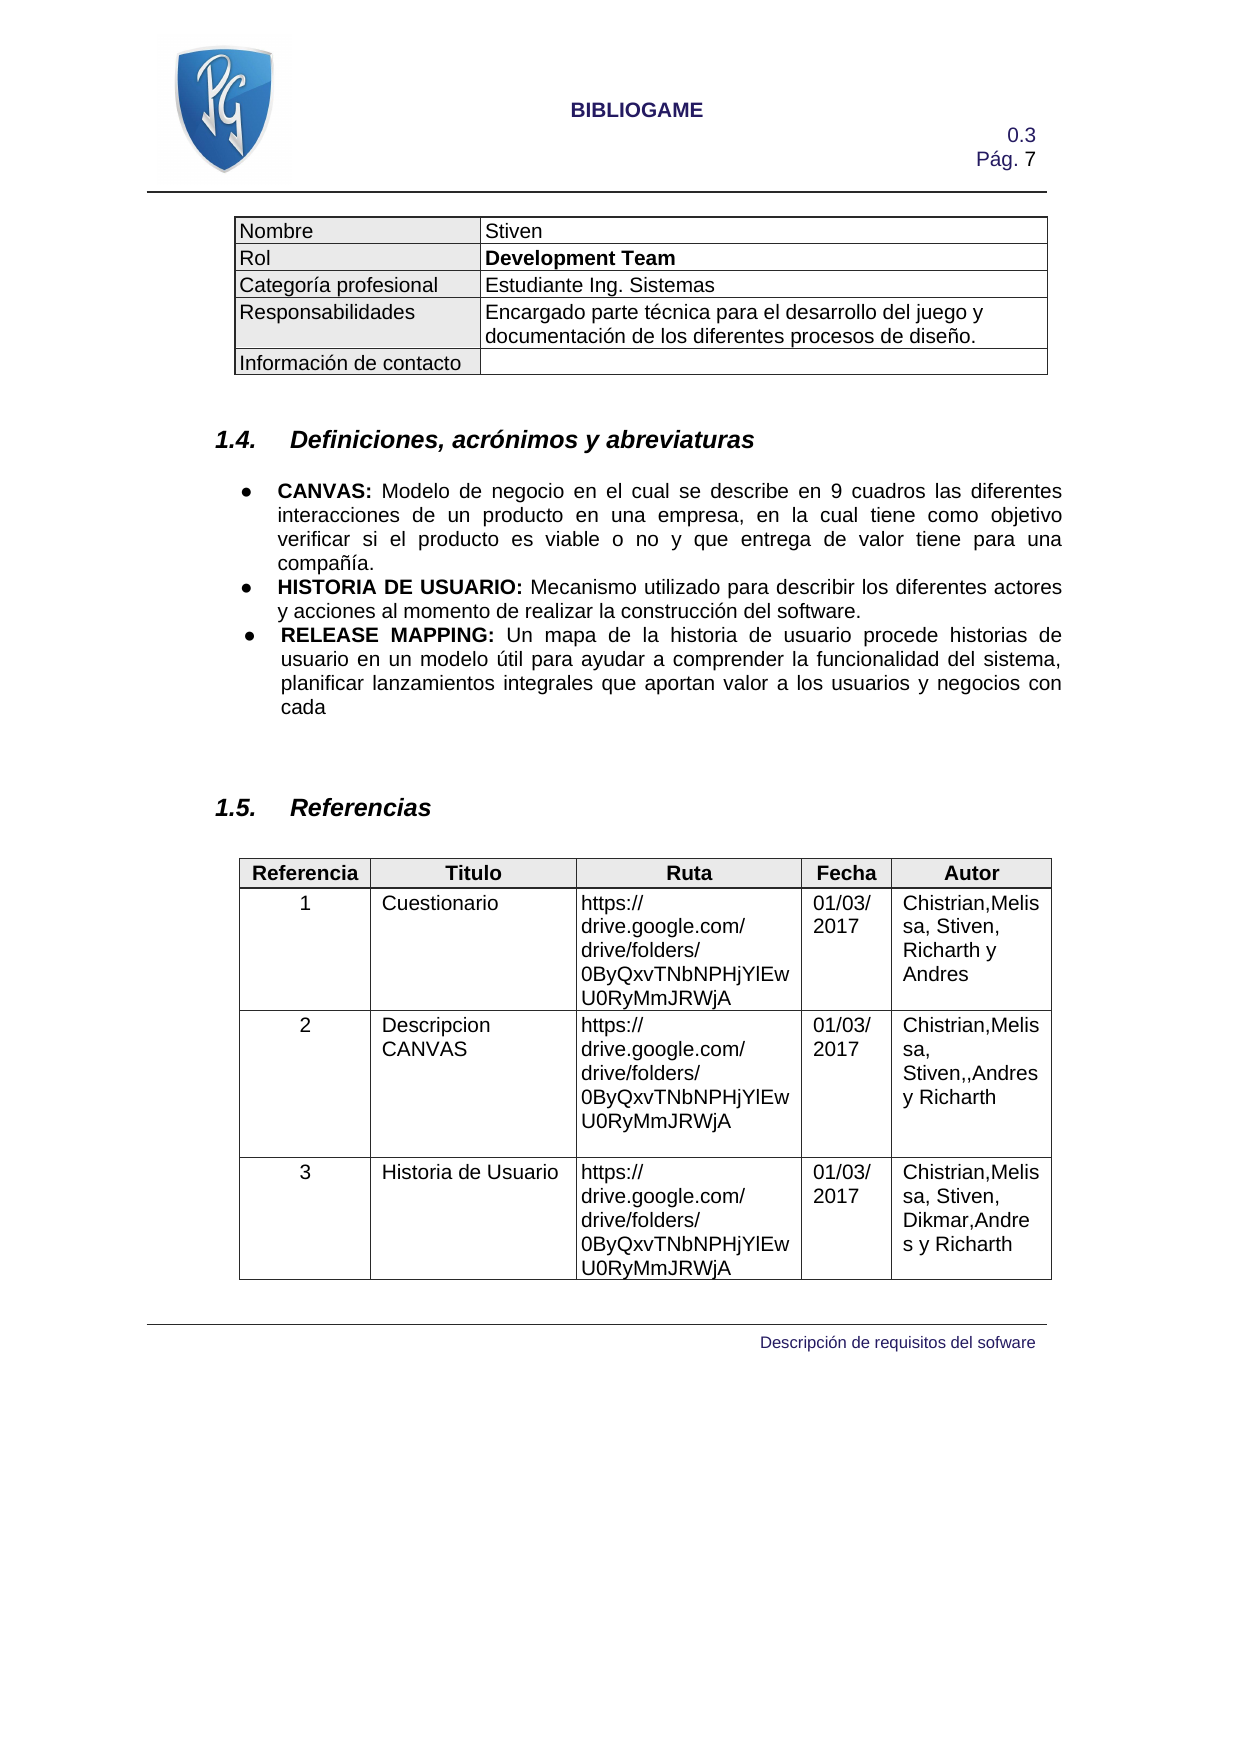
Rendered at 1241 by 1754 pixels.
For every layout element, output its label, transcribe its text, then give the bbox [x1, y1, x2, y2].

table_cell https://drive.google.com/drive/folders/0ByQxvTNbNPHjYlEwU0RyMmJRWjA [577, 889, 801, 1010]
table_header Nombre [236, 218, 480, 243]
table_cell Rol [236, 244, 480, 270]
table_cell Development Team [481, 244, 1047, 270]
table_header Titulo [371, 859, 576, 887]
picture [157, 34, 292, 185]
table_cell Chistrian,Melissa, Stiven,,Andres y Richarth [892, 1011, 1051, 1157]
table_cell Chistrian,Melissa, Stiven, Richarth y Andres [892, 889, 1051, 1010]
table_header Stiven [481, 218, 1047, 243]
table_cell https://drive.google.com/drive/folders/0ByQxvTNbNPHjYlEwU0RyMmJRWjA [577, 1011, 801, 1157]
table_cell Chistrian,Melissa, Stiven, Dikmar,Andres y Richarth [892, 1158, 1051, 1279]
table_cell Categoría profesional [236, 271, 480, 297]
table_cell 01/03/2017 [802, 1011, 891, 1157]
table_header Referencia [240, 859, 370, 887]
table_header Autor [892, 859, 1051, 887]
list HISTORIA DE USUARIO: Mecanismo utilizado para describir los diferentes actores y acciones al momento de realizar la construcción del software. [240, 575, 1063, 623]
table_cell Encargado parte técnica para el desarrollo del juego y documentación de los diferentes procesos de diseño. [481, 298, 1047, 347]
table_cell Responsabilidades [236, 298, 480, 347]
list RELEASE MAPPING: Un mapa de la historia de usuario procede historias de usuario en un modelo útil para ayudar a comprender la funcionalidad del sistema, planificar lanzamientos integrales que aportan valor a los usuarios y negocios con cada [243, 623, 1063, 719]
table_cell 1 [240, 889, 370, 1010]
table_cell 2 [240, 1011, 370, 1157]
table_cell Historia de Usuario [371, 1158, 576, 1279]
table_cell Descripcion CANVAS [371, 1011, 576, 1157]
list CANVAS: Modelo de negocio en el cual se describe en 9 cuadros las diferentes interacciones de un producto en una empresa, en la cual tiene como objetivo verificar si el producto es viable o no y que entrega de valor tiene para una compañía. [240, 479, 1063, 575]
table_header Ruta [577, 859, 801, 887]
subtitle Definiciones, acrónimos y abreviaturas [215, 425, 1063, 454]
subtitle Referencias [215, 793, 1063, 821]
table_cell 3 [240, 1158, 370, 1279]
table_cell [481, 349, 1047, 374]
table_cell 01/03/2017 [802, 889, 891, 1010]
table_cell Estudiante Ing. Sistemas [481, 271, 1047, 297]
table_cell https://drive.google.com/drive/folders/0ByQxvTNbNPHjYlEwU0RyMmJRWjA [577, 1158, 801, 1279]
table_cell 01/03/2017 [802, 1158, 891, 1279]
table_header Fecha [802, 859, 891, 887]
table_cell Información de contacto [236, 349, 480, 374]
table_cell Cuestionario [371, 889, 576, 1010]
